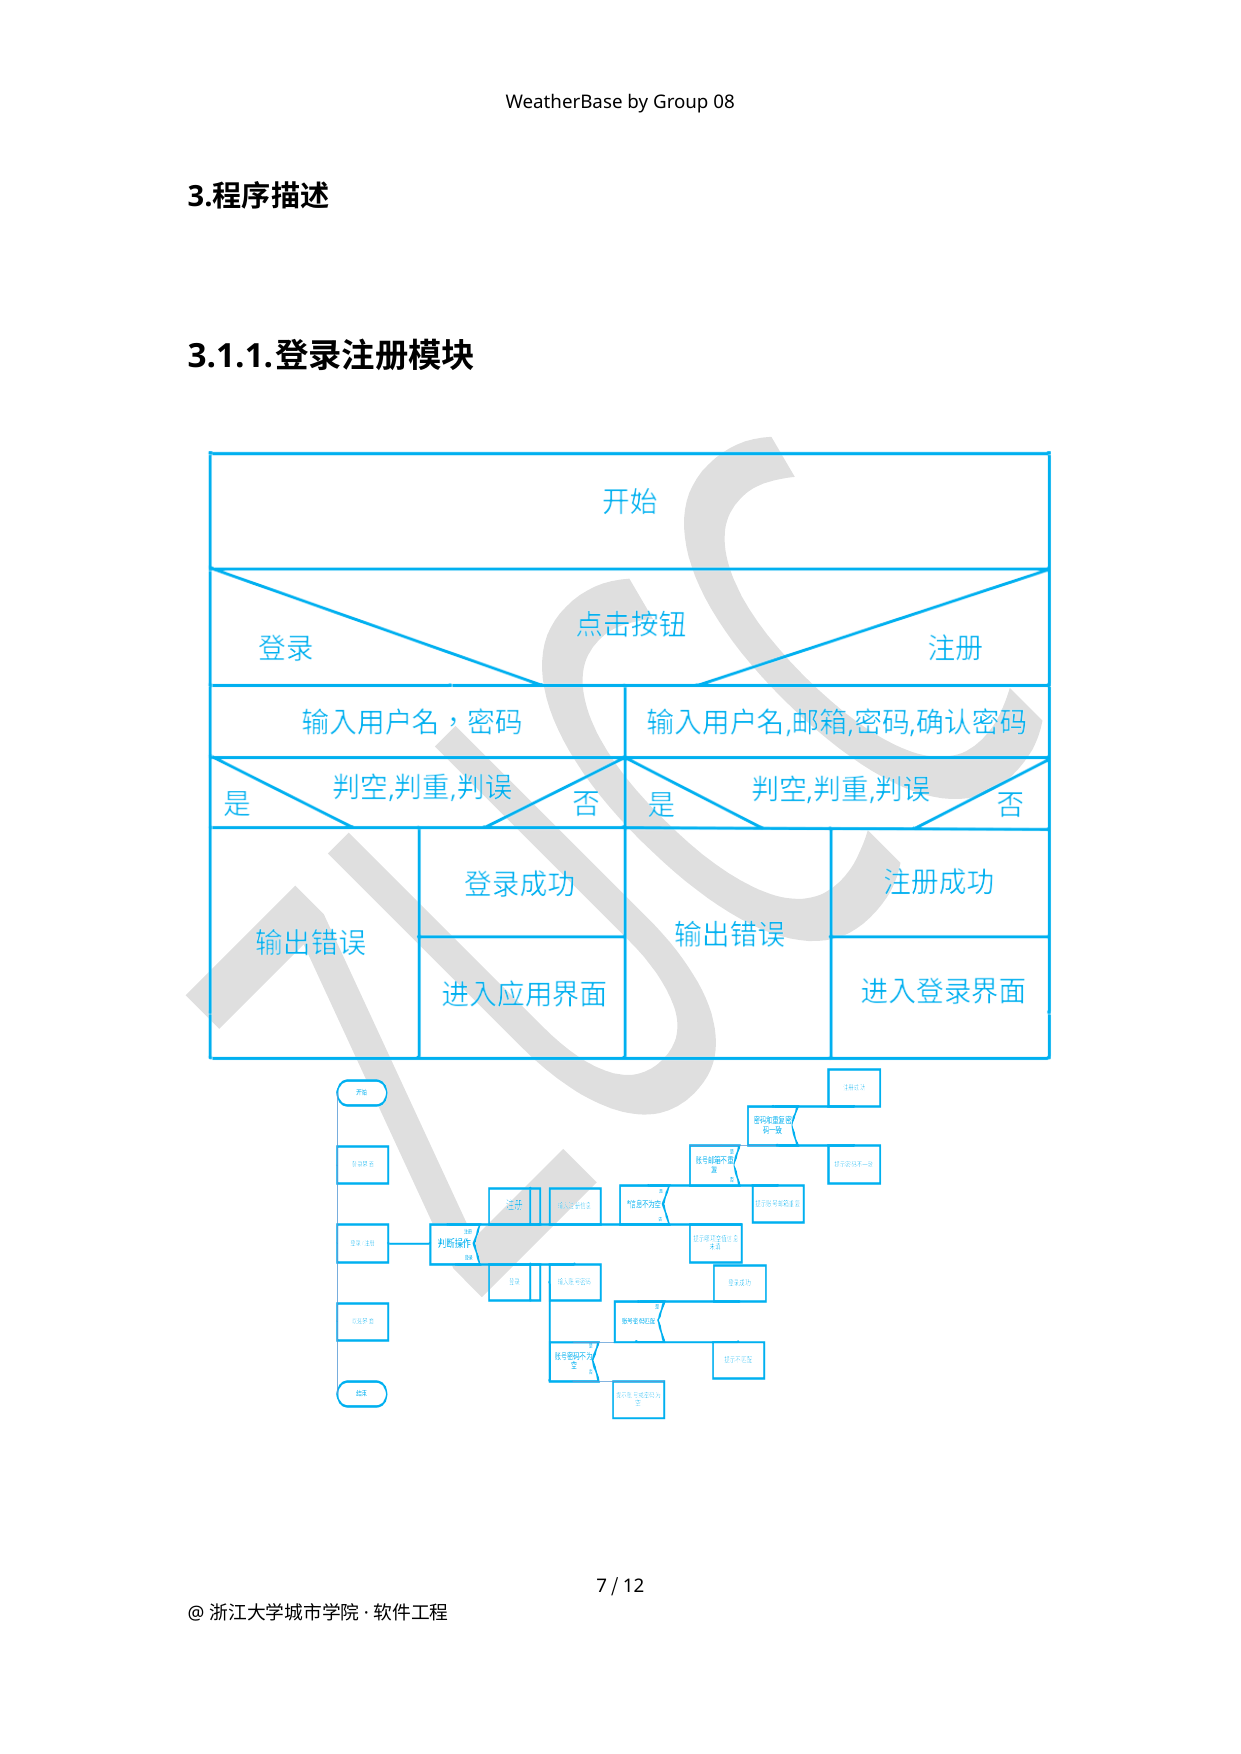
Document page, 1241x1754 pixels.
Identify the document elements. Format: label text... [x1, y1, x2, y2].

subtitle 3.程序描述 [187, 162, 1053, 227]
subtitle 登录注册模块 [187, 321, 1053, 386]
